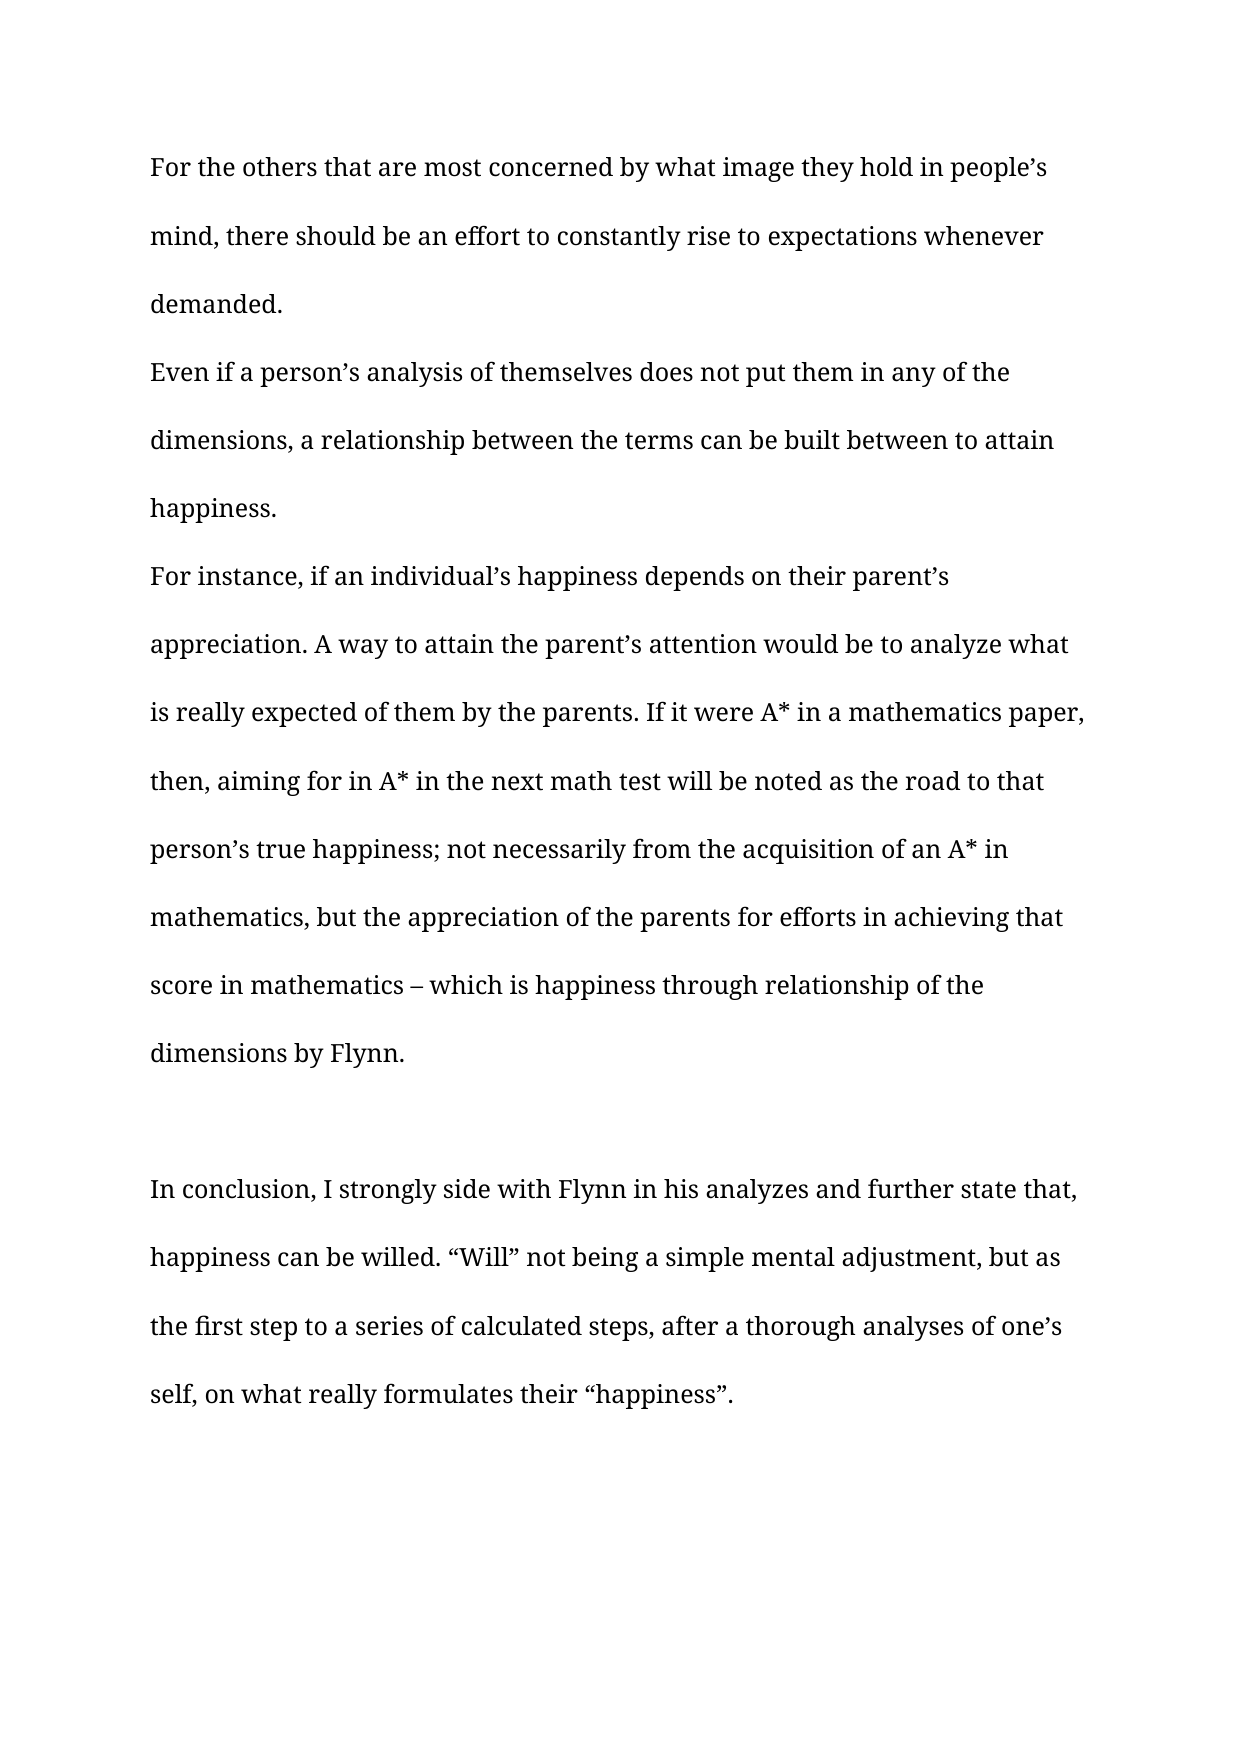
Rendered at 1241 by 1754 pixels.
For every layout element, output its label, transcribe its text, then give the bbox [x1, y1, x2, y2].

text In conclusion, I strongly side with Flynn in his analyzes and further state that, happiness can be willed. “Will” not being a simple mental adjustment, but as the first step to a series of calculated steps, after a thorough analyses of one’s self, on what really formulates their “happiness”. [150, 1172, 1090, 1410]
text Even if a person’s analysis of themselves does not put them in any of the dimensions, a relationship between the terms can be built between to attain happiness. [150, 354, 1090, 525]
text For the others that are most concerned by what image they hold in people’s mind, there should be an effort to constantly rise to expectations whenever demanded. [150, 150, 1090, 320]
text For instance, if an individual’s happiness depends on their parent’s appreciation. A way to attain the parent’s attention would be to analyze what is really expected of them by the parents. If it were A* in a mathematics paper, then, aiming for in A* in the next math test will be noted as the road to that person’s true happiness; not necessarily from the acquisition of an A* in mathematics, but the appreciation of the parents for efforts in achieving that score in mathematics – which is happiness through relationship of the dimensions by Flynn. [150, 559, 1090, 1070]
